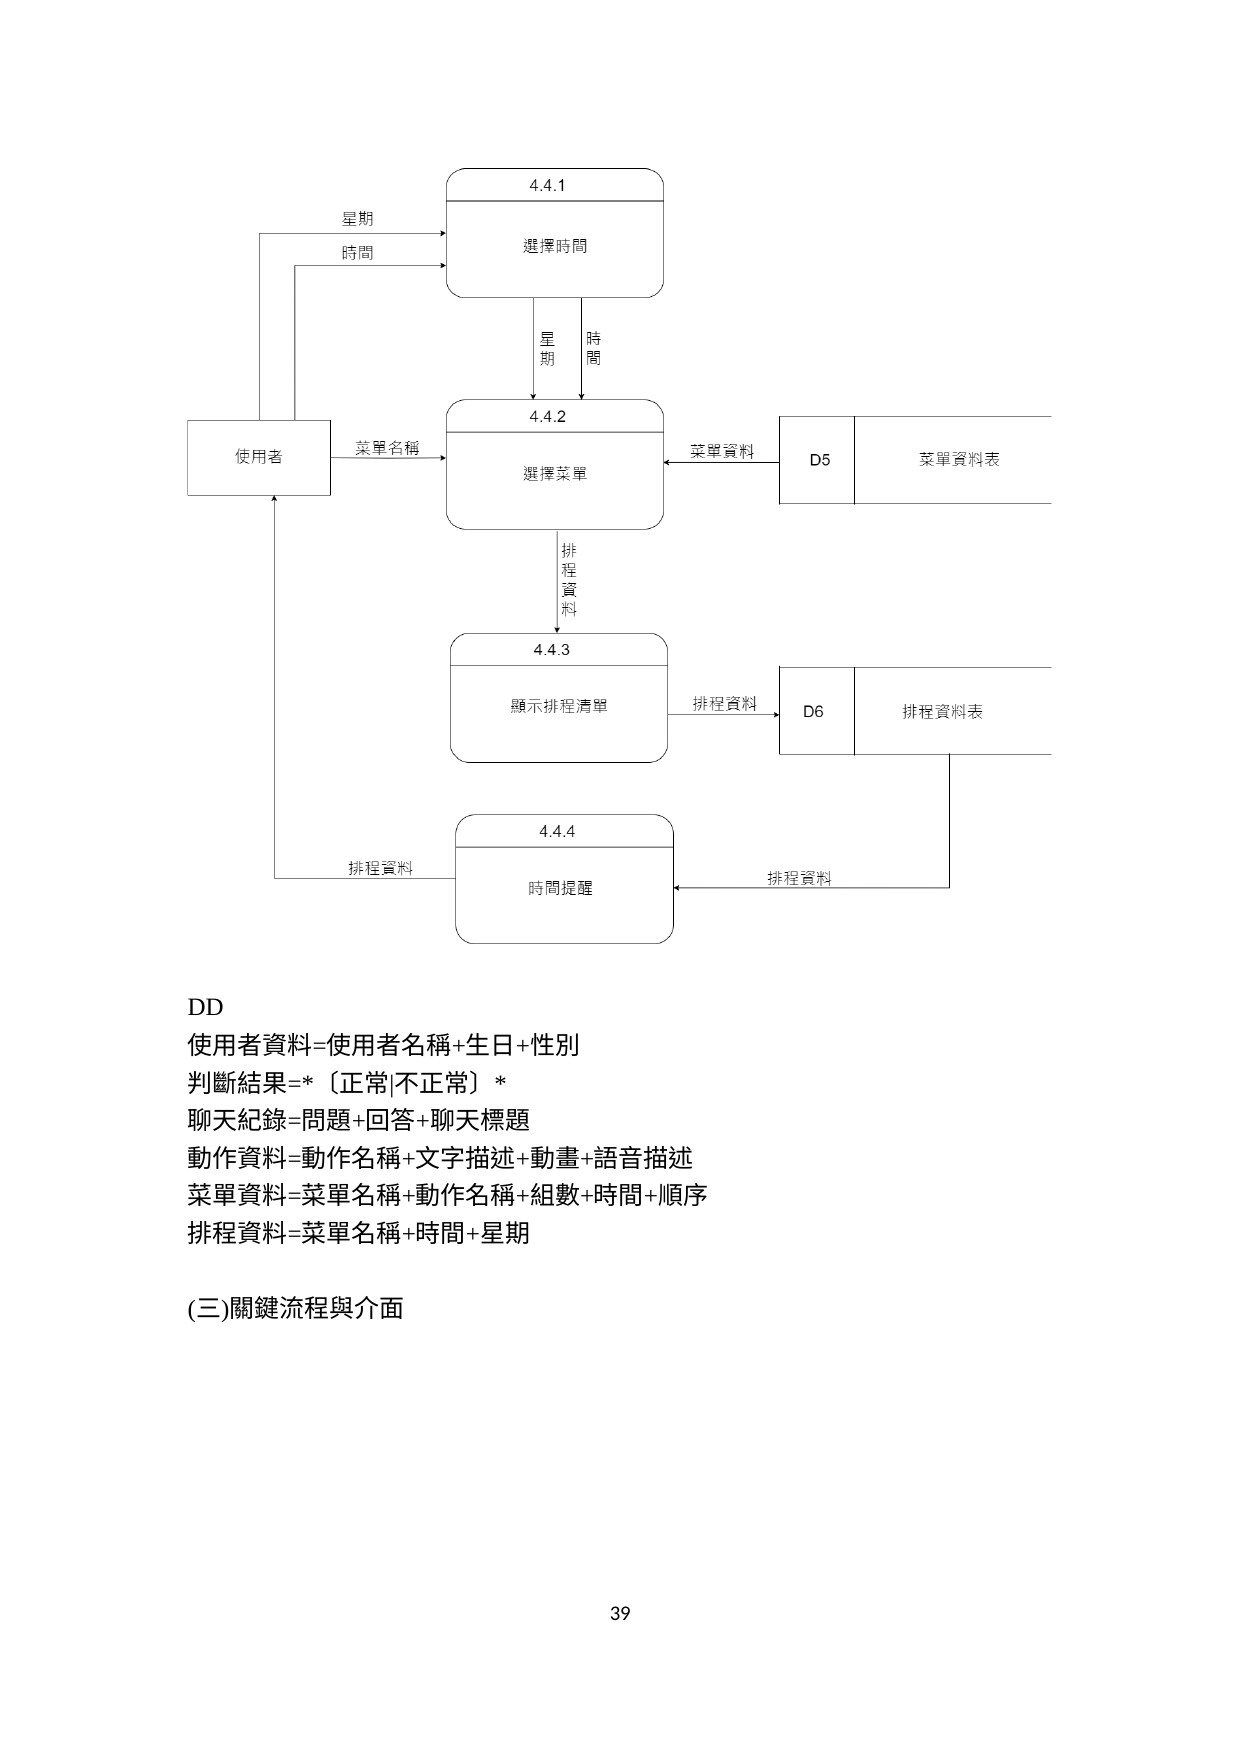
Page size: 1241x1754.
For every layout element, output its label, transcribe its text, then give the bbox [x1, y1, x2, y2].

text 使用者資料=使用者名稱+生日+性別 [187, 1025, 1053, 1062]
text 動作資料=動作名稱+文字描述+動畫+語音描述 [187, 1137, 1053, 1175]
text 判斷結果=*〔正常|不正常〕* [187, 1062, 1053, 1100]
text 菜單資料=菜單名稱+動作名稱+組數+時間+順序 [187, 1175, 1053, 1212]
text 排程資料=菜單名稱+時間+星期 [187, 1212, 1053, 1250]
text 聊天紀錄=問題+回答+聊天標題 [187, 1100, 1053, 1137]
text (三)關鍵流程與介面 [187, 1287, 1053, 1362]
text DD [187, 987, 1053, 1025]
picture [187, 168, 1053, 944]
